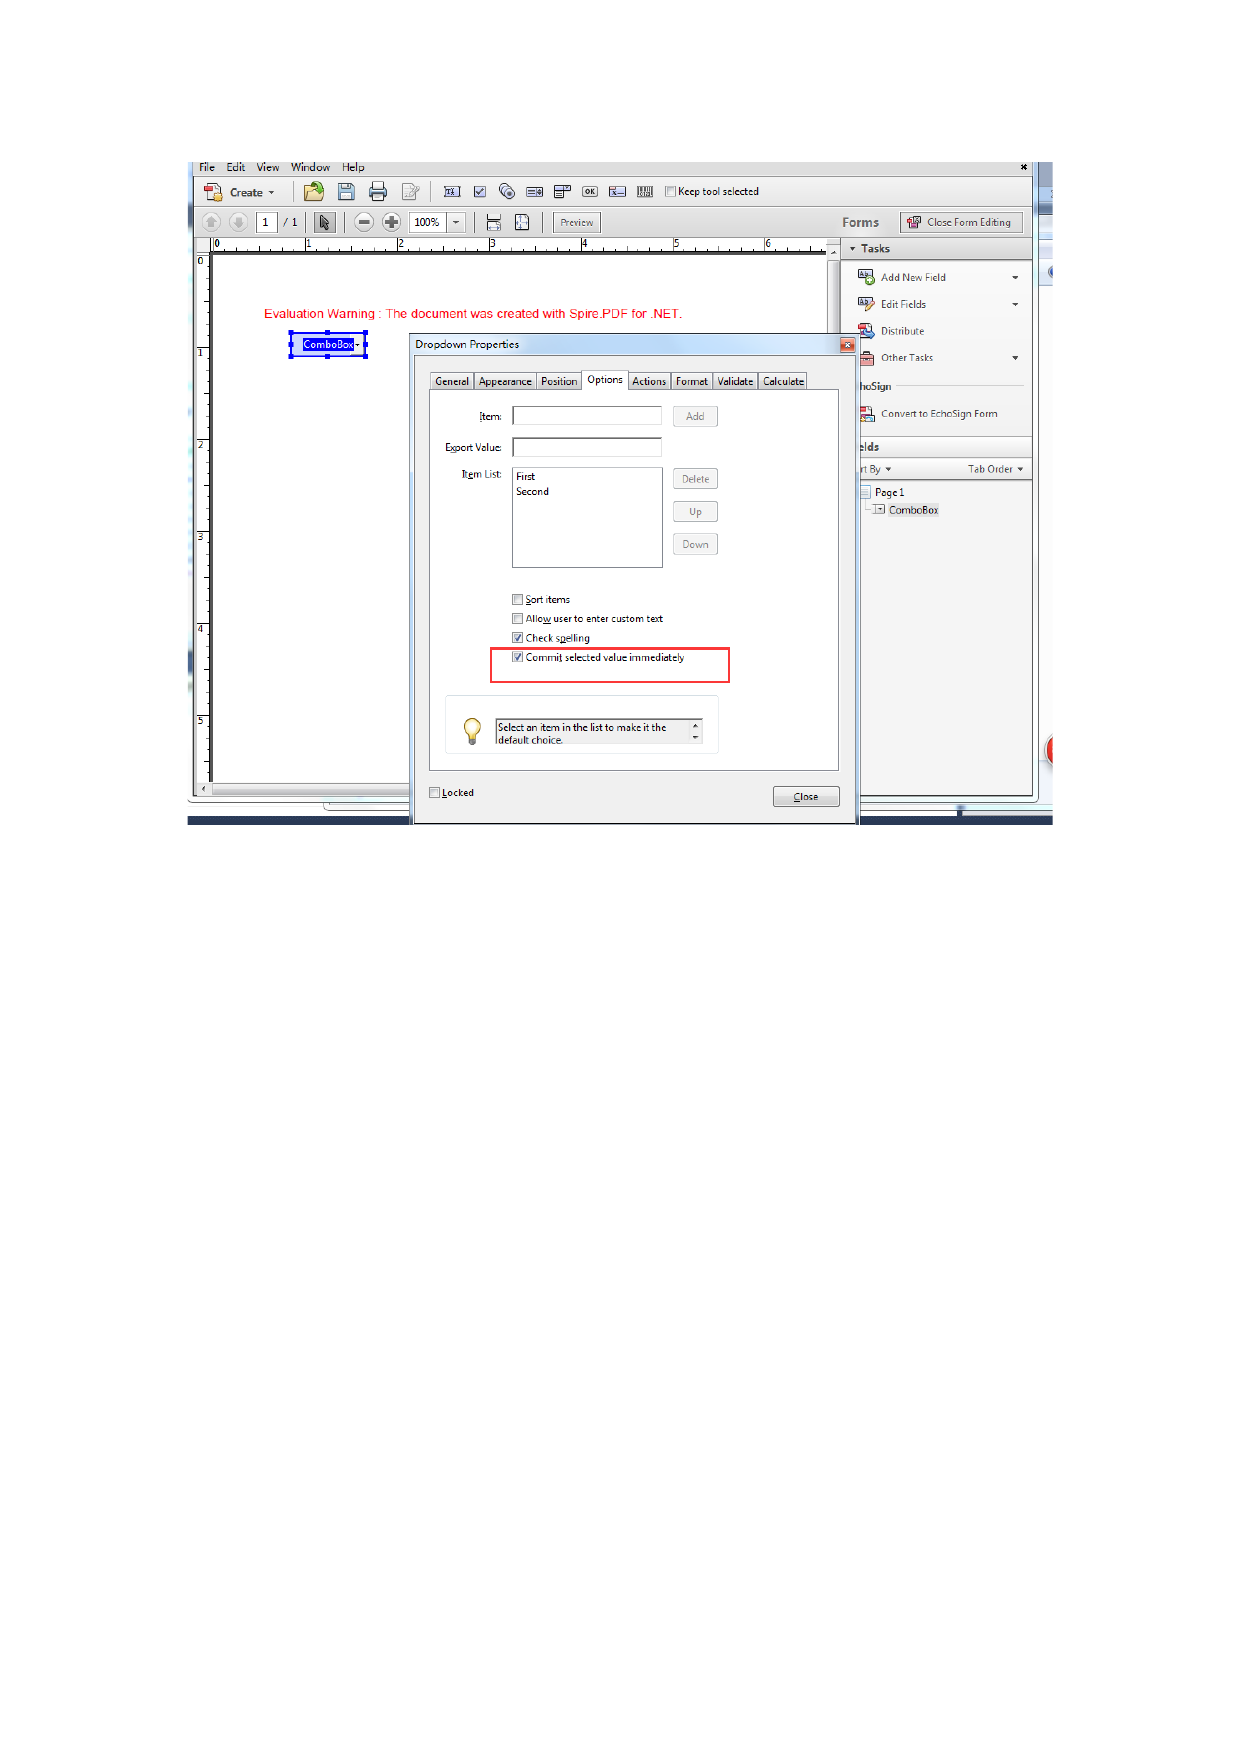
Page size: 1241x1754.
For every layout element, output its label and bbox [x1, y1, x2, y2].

picture [187, 162, 1053, 825]
